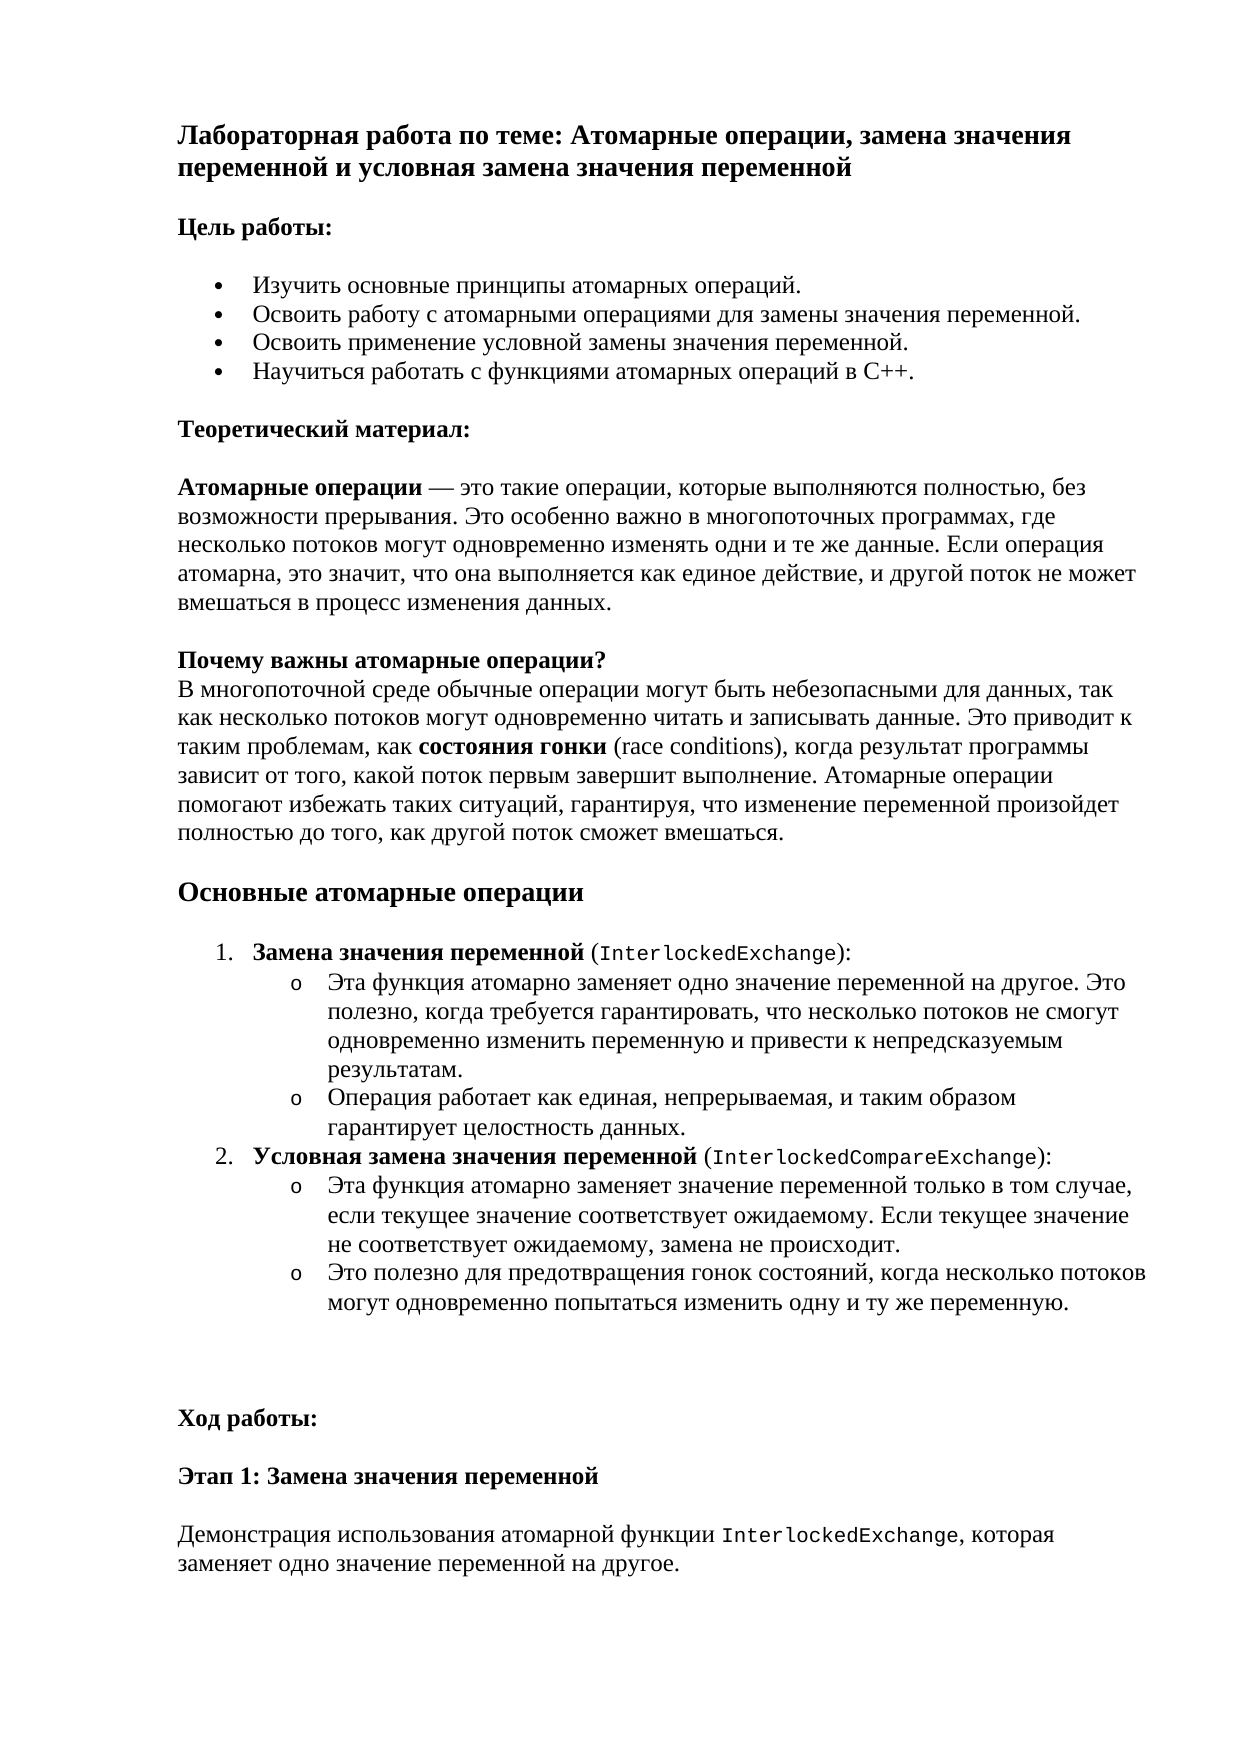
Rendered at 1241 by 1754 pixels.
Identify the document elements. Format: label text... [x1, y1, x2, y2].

text Теоретический материал: [177, 414, 1152, 443]
list Операция работает как единая, непрерываемая, и таким образом гарантирует целостность данных. [290, 1082, 1152, 1141]
list Замена значения переменной (InterlockedExchange): [215, 937, 1152, 967]
text Этап 1: Замена значения переменной [177, 1461, 1152, 1489]
text Почему важны атомарные операции? В многопоточной среде обычные операции могут быть небезопасными для данных, так как несколько потоков могут одновременно читать и записывать данные. Это приводит к таким проблемам, как состояния гонки (race conditions), когда результат программы зависит от того, какой поток первым завершит выполнение. Атомарные операции помогают избежать таких ситуаций, гарантируя, что изменение переменной произойдет полностью до того, как другой поток сможет вмешаться. [177, 645, 1152, 846]
list Эта функция атомарно заменяет одно значение переменной на другое. Это полезно, когда требуется гарантировать, что несколько потоков не смогут одновременно изменить переменную и привести к непредсказуемым результатам. [290, 967, 1152, 1082]
text Атомарные операции — это такие операции, которые выполняются полностью, без возможности прерывания. Это особенно важно в многопоточных программах, где несколько потоков могут одновременно изменять одни и те же данные. Если операция атомарна, это значит, что она выполняется как единое действие, и другой поток не может вмешаться в процесс изменения данных. [177, 472, 1152, 616]
list Освоить применение условной замены значения переменной. [215, 327, 1152, 356]
list Освоить работу с атомарными операциями для замены значения переменной. [215, 299, 1152, 327]
text Ход работы: [177, 1403, 1152, 1432]
text Основные атомарные операции [177, 875, 1152, 908]
list Научиться работать с функциями атомарных операций в C++. [215, 356, 1152, 385]
text Лабораторная работа по теме: Атомарные операции, замена значения переменной и условная замена значения переменной [177, 118, 1152, 183]
text Цель работы: [177, 212, 1152, 241]
list Изучить основные принципы атомарных операций. [215, 270, 1152, 299]
list Условная замена значения переменной (InterlockedCompareExchange): [215, 1141, 1152, 1170]
list Эта функция атомарно заменяет значение переменной только в том случае, если текущее значение соответствует ожидаемому. Если текущее значение не соответствует ожидаемому, замена не происходит. [290, 1170, 1152, 1257]
list Это полезно для предотвращения гонок состояний, когда несколько потоков могут одновременно попытаться изменить одну и ту же переменную. [290, 1257, 1152, 1316]
text Демонстрация использования атомарной функции InterlockedExchange, которая заменяет одно значение переменной на другое. [177, 1519, 1152, 1577]
